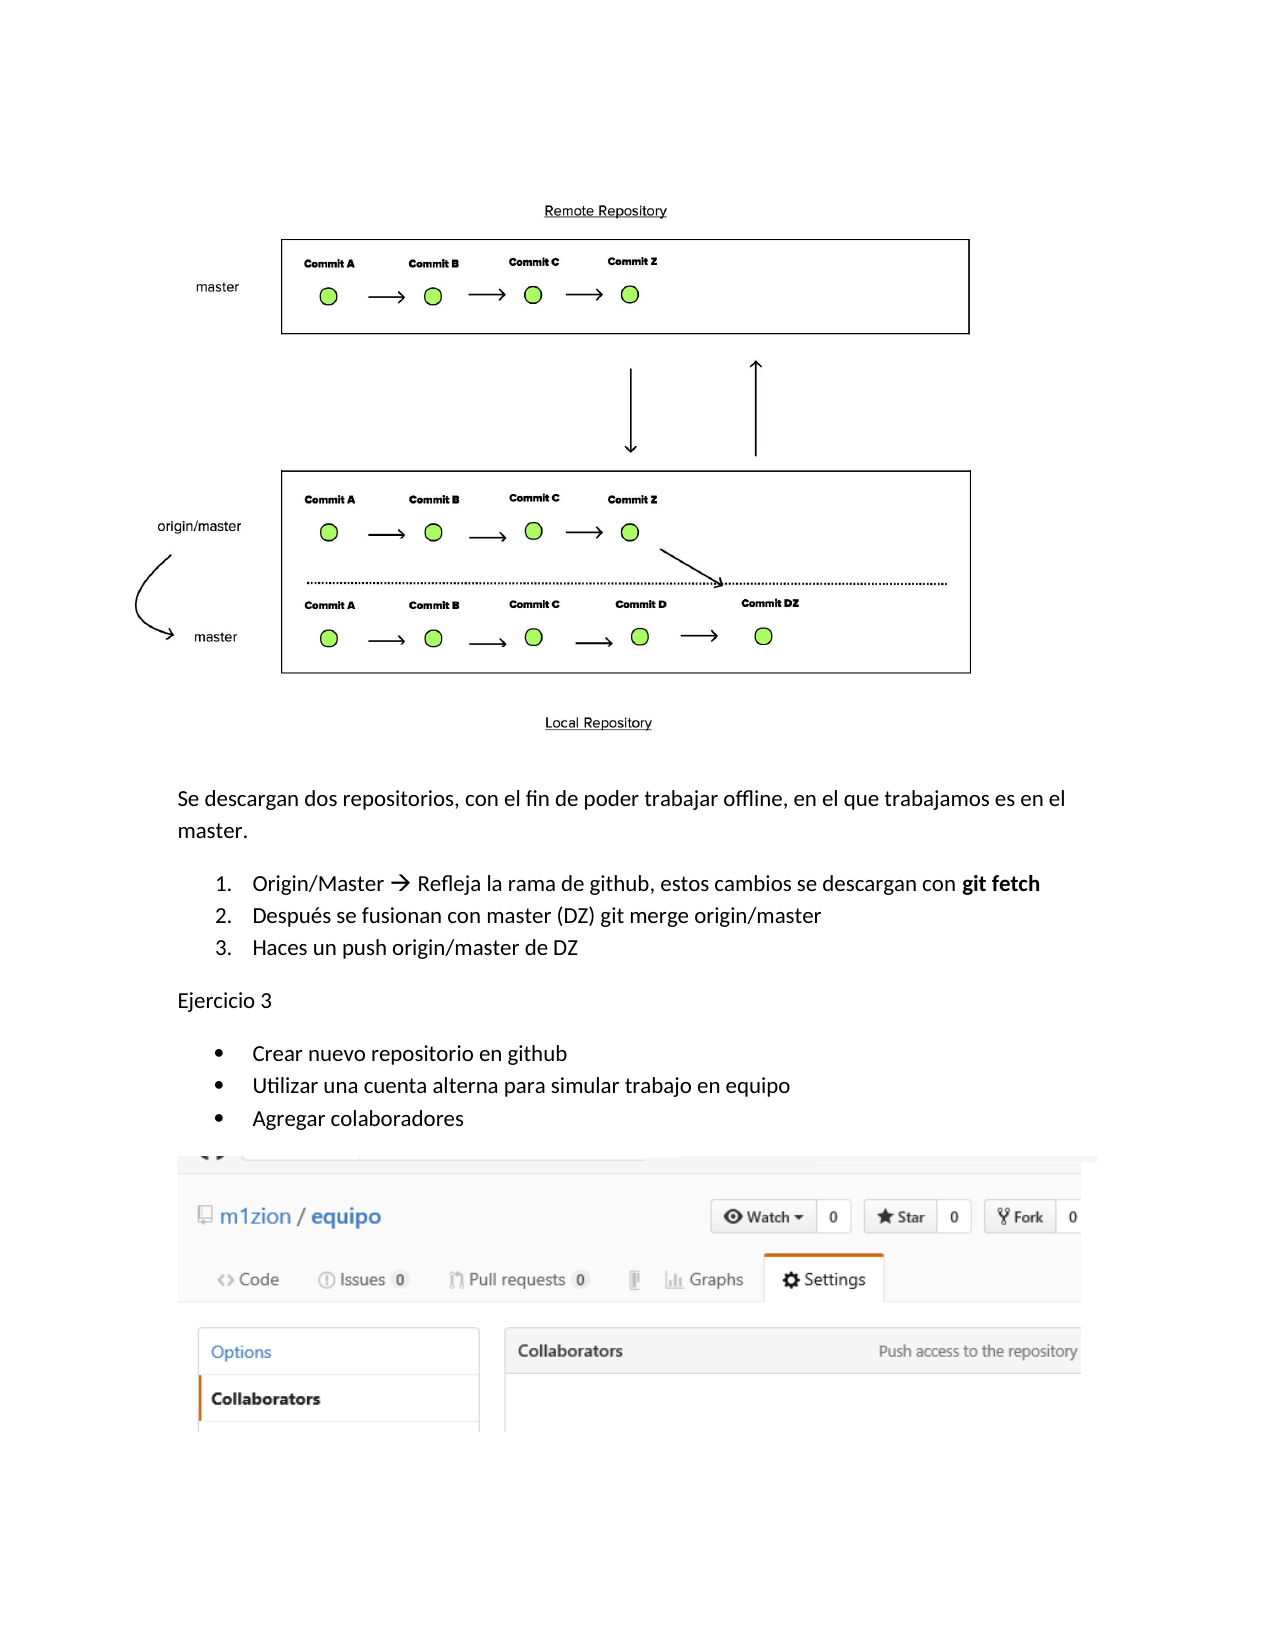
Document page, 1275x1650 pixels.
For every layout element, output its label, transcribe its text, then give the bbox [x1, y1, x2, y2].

list Después se fusionan con master (DZ) git merge origin/master [215, 901, 1098, 929]
picture [92, 186, 1009, 742]
list Crear nuevo repositorio en github [215, 1039, 1098, 1067]
list Agregar colaboradores [215, 1104, 1098, 1132]
text Ejercicio 3 [177, 986, 1098, 1014]
text Se descargan dos repositorios, con el fin de poder trabajar offline, en el que trabajamos es en el master. [177, 784, 1098, 844]
list Utilizar una cuenta alterna para simular trabajo en equipo [215, 1072, 1098, 1100]
picture [177, 1156, 1097, 1432]
list Haces un push origin/master de DZ [215, 933, 1098, 961]
list Origin/Master Refleja la rama de github, estos cambios se descargan con git fetch [215, 869, 1098, 897]
